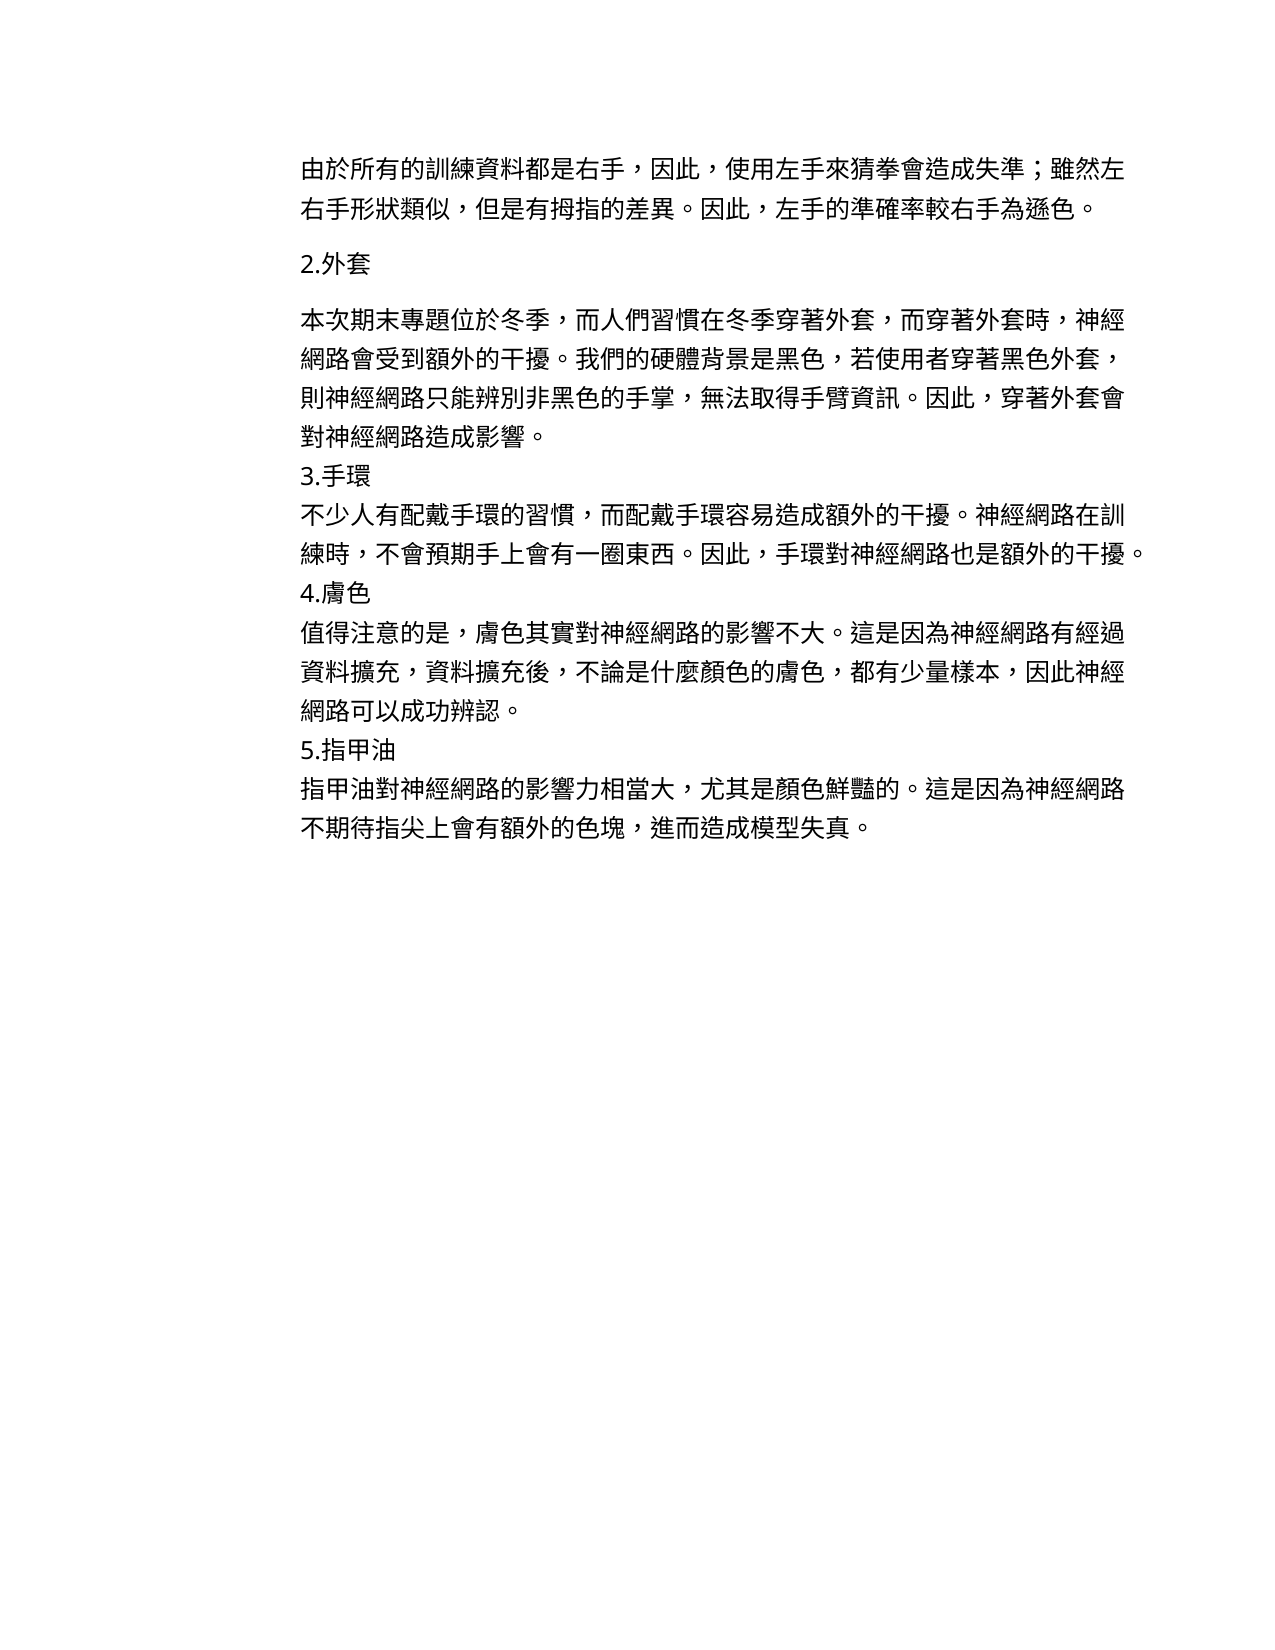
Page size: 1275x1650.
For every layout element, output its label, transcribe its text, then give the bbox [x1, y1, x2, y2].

text 3.手環 [150, 457, 1125, 493]
text 本次期末專題位於冬季，而人們習慣在冬季穿著外套，而穿著外套時，神經網路會受到額外的干擾。我們的硬體背景是黑色，若使用者穿著黑色外套，則神經網路只能辨別非黑色的手掌，無法取得手臂資訊。因此，穿著外套會對神經網路造成影響。 [300, 301, 1125, 454]
text 值得注意的是，膚色其實對神經網路的影響不大。這是因為神經網路有經過資料擴充，資料擴充後，不論是什麼顏色的膚色，都有少量樣本，因此神經網路可以成功辨認。 [300, 613, 1125, 727]
text 不少人有配戴手環的習慣，而配戴手環容易造成額外的干擾。神經網路在訓練時，不會預期手上會有一圈東西。因此，手環對神經網路也是額外的干擾。 [300, 496, 1125, 571]
text 由於所有的訓練資料都是右手，因此，使用左手來猜拳會造成失準；雖然左右手形狀類似，但是有拇指的差異。因此，左手的準確率較右手為遜色。 [300, 150, 1125, 225]
text 4.膚色 [150, 574, 1125, 610]
text 5.指甲油 [150, 730, 1125, 766]
text 指甲油對神經網路的影響力相當大，尤其是顏色鮮豔的。這是因為神經網路不期待指尖上會有額外的色塊，進而造成模型失真。 [300, 769, 1125, 844]
list 2.外套 [262, 245, 1125, 281]
